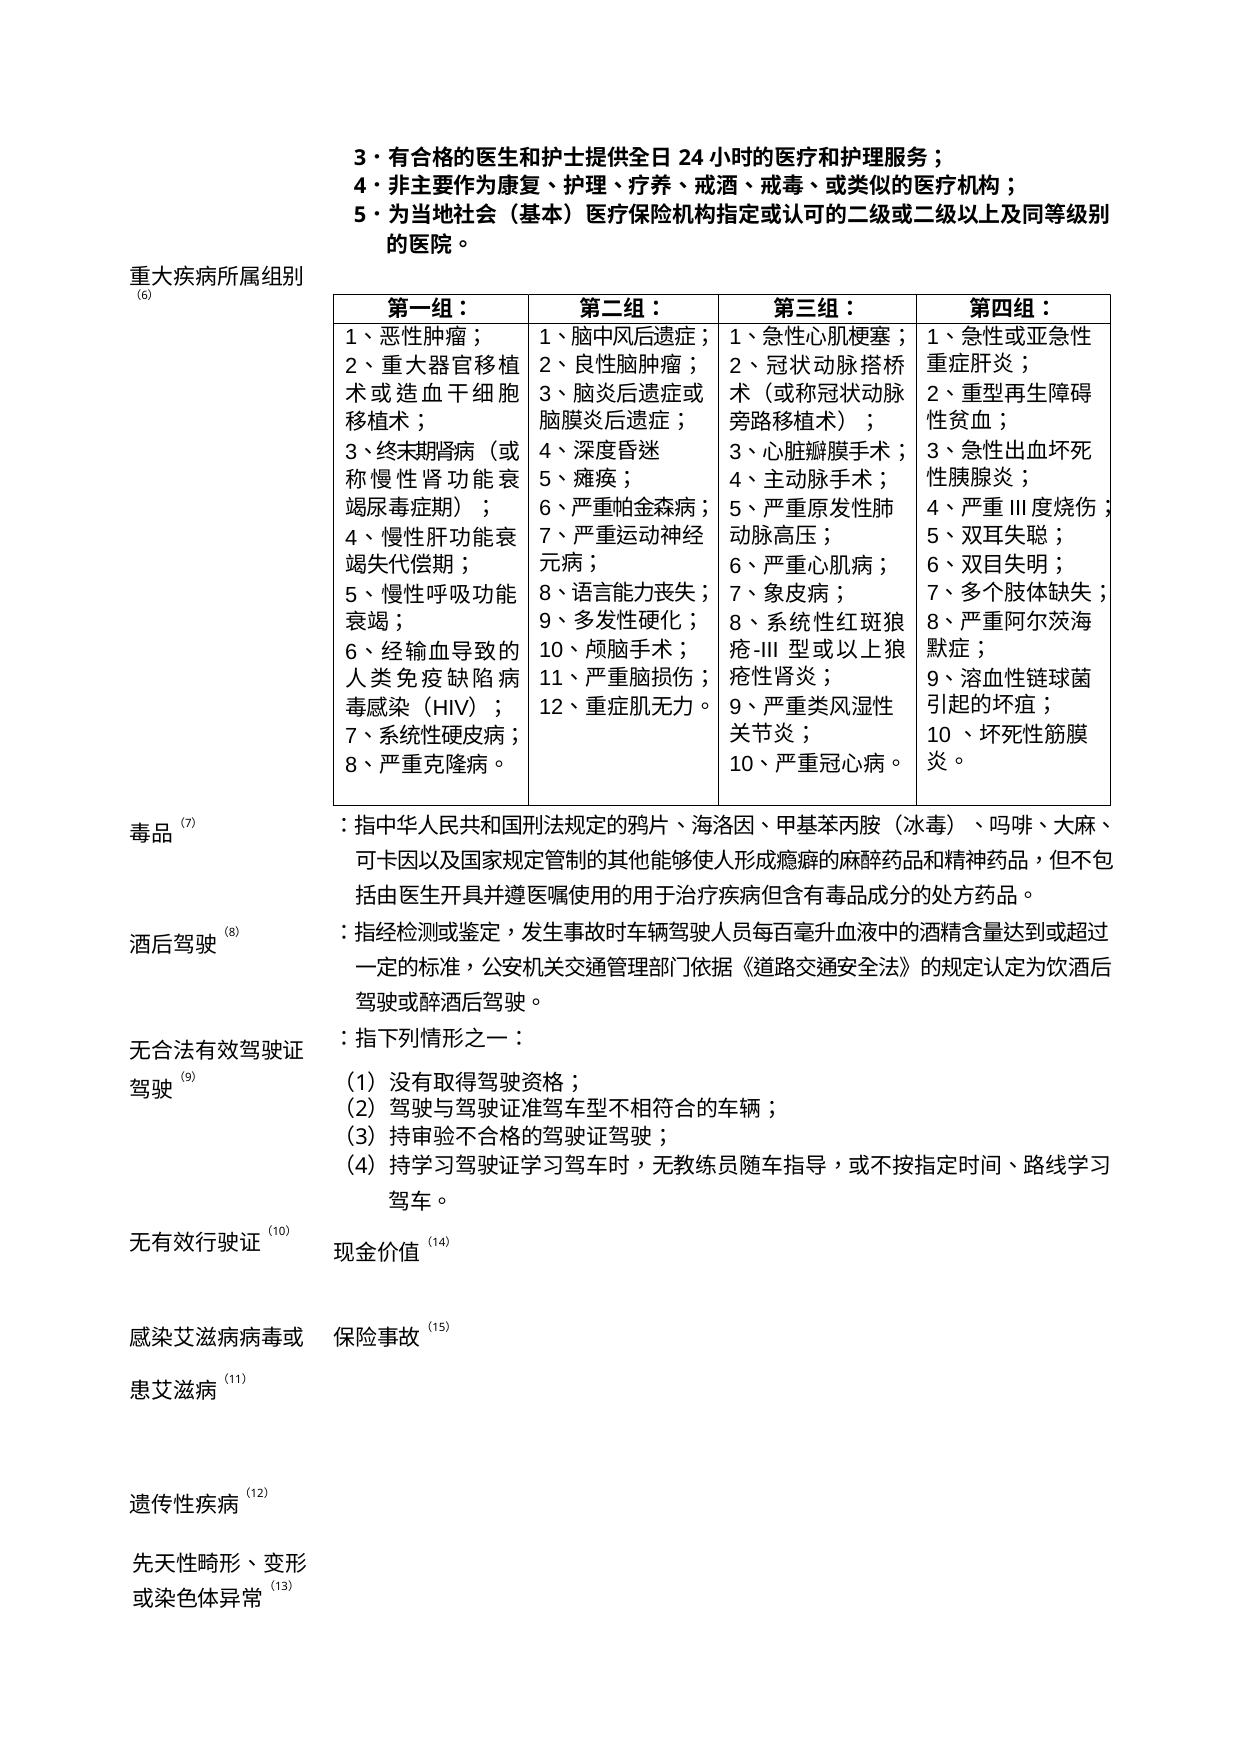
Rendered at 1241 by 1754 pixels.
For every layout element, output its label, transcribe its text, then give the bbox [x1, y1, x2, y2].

text 3、脑炎后遗症或脑膜炎后遗症； [539, 379, 708, 435]
text 2、良性脑肿瘤； [539, 350, 718, 378]
text 1、急性或亚急性重症肝炎； [927, 323, 1100, 378]
text 驾驶（9） （1）没有取得驾驶资格； [129, 1065, 1134, 1096]
text 8、语言能力丧失； [539, 577, 718, 606]
text 2、重型再生障碍性贫血； [927, 379, 1100, 435]
text 7、严重运动神经元病； [539, 522, 708, 577]
text 无合法有效驾驶证 [129, 1035, 312, 1065]
text 10 、坏死性筋膜炎。 [927, 721, 1102, 776]
text （4）持学习驾驶证学习驾车时，无教练员随车指导，或不按指定时间、路线学习驾车。 [333, 1150, 1111, 1216]
text 10、严重冠心病。 [729, 748, 915, 778]
text 9、严重类风湿性关节炎； [729, 692, 906, 748]
text 2、重大器官移植术或造血干细胞移植术； [345, 350, 520, 436]
text 现金价值（14） [333, 1223, 1134, 1267]
text 保险事故（15） [333, 1308, 1134, 1352]
text （3）持审验不合格的驾驶证驾驶； [333, 1122, 1134, 1150]
text 7、系统性硬皮病； [345, 722, 528, 749]
text 12、重症肌无力。 [539, 691, 718, 721]
text 6、严重帕金森病； [539, 492, 718, 521]
text 4、严重III度烧伤； [927, 492, 1134, 521]
text （6） 第一组： 第二组： 第三组： 第四组： [129, 291, 1134, 323]
text 7、象皮病； [729, 579, 915, 607]
text 3、终末期肾病（或称慢性肾功能衰竭尿毒症期）； [345, 437, 520, 522]
text 6、严重心肌病； [729, 550, 915, 579]
text 4、深度昏迷 [539, 435, 718, 464]
subtitle 3．有合格的医生和护士提供全日 24 小时的医疗和护理服务； [354, 142, 1134, 171]
text 6、经输血导致的人类免疫缺陷病毒感染（HIV）； [345, 637, 520, 722]
text 10、颅脑手术； [539, 634, 718, 663]
text ：指经检测或鉴定，发生事故时车辆驾驶人员每百毫升血液中的酒精含量达到或超过一定的标准，公安机关交通管理部门依据《道路交通安全法》的规定认定为饮酒后驾驶或醉酒后驾驶。 [333, 916, 1112, 1016]
text 5、严重原发性肺动脉高压； [729, 494, 906, 550]
text 感染艾滋病病毒或患艾滋病（11） [129, 1322, 312, 1404]
text 4、慢性肝功能衰竭失代偿期； [345, 524, 517, 579]
text 先天性畸形、变形或染色体异常（13） [132, 1548, 311, 1612]
text 5．为当地社会（基本）医疗保险机构指定或认可的二级或二级以上及同等级别的医院。 [354, 199, 1115, 259]
text ：指中华人民共和国刑法规定的鸦片、海洛因、甲基苯丙胺（冰毒）、吗啡、大麻、可卡因以及国家规定管制的其他能够使人形成瘾癖的麻醉药品和精神药品，但不包括由医生开具并遵医嘱使用的用于治疗疾病但含有毒品成分的处方药品。 [333, 810, 1122, 910]
text ：指下列情形之一： [333, 1023, 1134, 1053]
text 4．非主要作为康复、护理、疗养、戒酒、戒毒、或类似的医疗机构； [354, 171, 1134, 199]
text 遗传性疾病（12） [129, 1485, 312, 1519]
text 6、双目失明； [927, 549, 1134, 578]
text 1、脑中风后遗症； [539, 323, 718, 350]
text 8、系统性红斑狼疮-III 型或以上狼疮性肾炎； [729, 608, 906, 691]
text （2）驾驶与驾驶证准驾车型不相符合的车辆； [333, 1096, 1134, 1122]
text 7、多个肢体缺失； [927, 578, 1134, 606]
text 3、急性出血坏死性胰腺炎； [927, 436, 1100, 492]
text 5、双耳失聪； [927, 521, 1134, 549]
text 9、多发性硬化； [539, 606, 718, 634]
text 8、严重阿尔茨海默症； [927, 607, 1100, 662]
text 毒品（7） [129, 803, 312, 848]
text 无有效行驶证（10） [129, 1223, 312, 1257]
text 1、急性心肌梗塞； [729, 323, 915, 350]
text 5、瘫痪； [539, 464, 718, 492]
text 11、严重脑损伤； [539, 663, 718, 691]
text 3、心脏瓣膜手术； [729, 436, 915, 465]
text 1、恶性肿瘤； [345, 323, 528, 350]
text 酒后驾驶（8） [129, 924, 312, 959]
text 4、主动脉手术； [729, 465, 915, 493]
text 2、冠状动脉搭桥术（或称冠状动脉旁路移植术）； [729, 350, 906, 436]
text 重大疾病所属组别 [129, 261, 310, 291]
text 9、溶血性链球菌引起的坏疽； [927, 664, 1100, 719]
text 5、慢性呼吸功能衰竭； [345, 580, 517, 636]
text 8、严重克隆病。 [345, 749, 528, 779]
